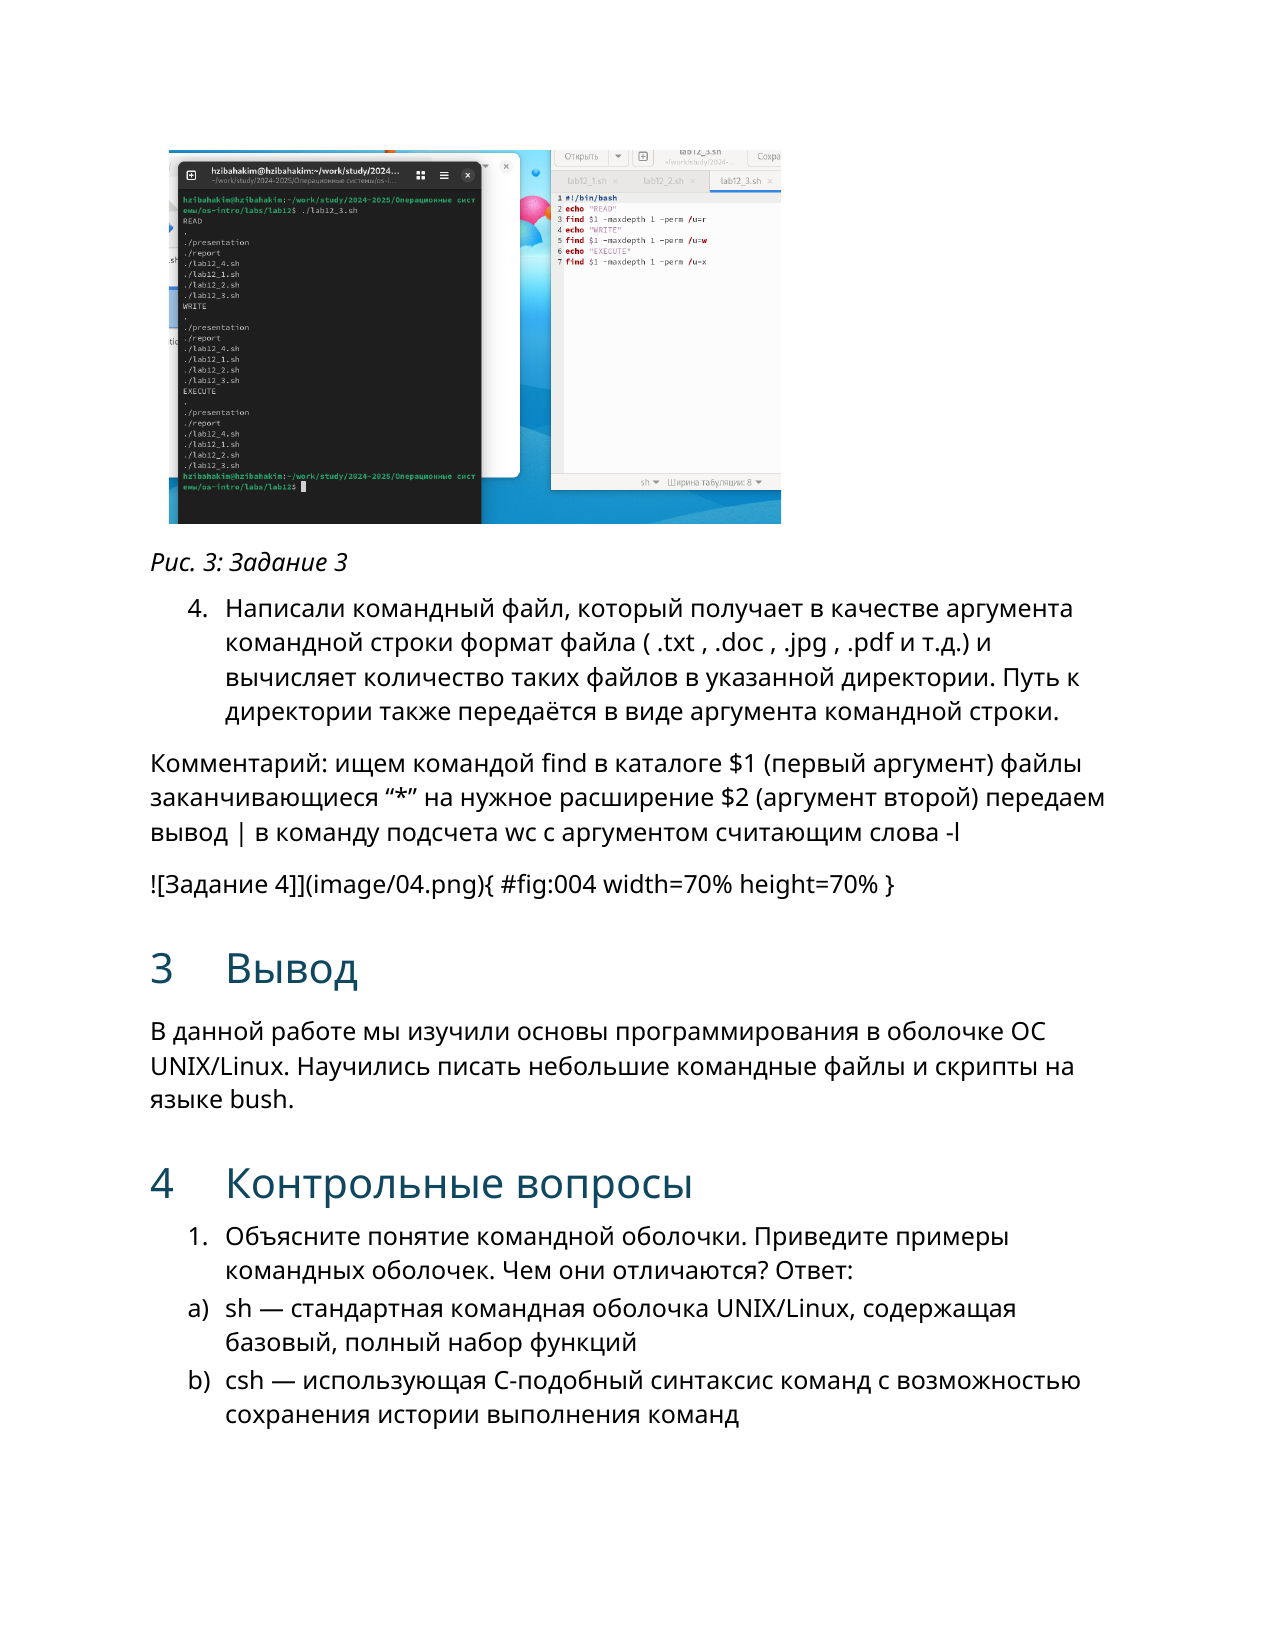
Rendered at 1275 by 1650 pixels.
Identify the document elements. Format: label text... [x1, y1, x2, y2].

list sh — стандартная командная оболочка UNIX/Linux, содержащая базовый, полный набор функций [187, 1291, 1125, 1359]
text Комментарий: ищем командой find в каталоге $1 (первый аргумент) файлы заканчивающиеся “*” на нужное расширение $2 (аргумент второй) передаем вывод | в команду подсчета wc с аргументом считающим слова -l [150, 746, 1125, 848]
list csh — использующая С-подобный синтаксис команд с возможностью сохранения истории выполнения команд [187, 1363, 1125, 1431]
text ![Задание 4]](image/04.png){ #fig:004 width=70% height=70% } [150, 867, 1125, 901]
list Написали командный файл, который получает в качестве аргумента командной строки формат файла ( .txt , .doc , .jpg , .pdf и т.д.) и вычисляет количество таких файлов в указанной директории. Путь к директории также передаётся в виде аргумента командной строки. [187, 591, 1125, 727]
text Рис. 3: Задание 3 [150, 544, 1125, 578]
subtitle 3 Вывод [150, 938, 1125, 995]
picture [168, 150, 782, 524]
list Объясните понятие командной оболочки. Приведите примеры командных оболочек. Чем они отличаются? Ответ: [187, 1219, 1125, 1287]
text В данной работе мы изучили основы программирования в оболочке ОС UNIX/Linux. Научились писать небольшие командные файлы и скрипты на языке bush. [150, 1014, 1125, 1116]
subtitle 4 Контрольные вопросы [150, 1154, 1125, 1211]
